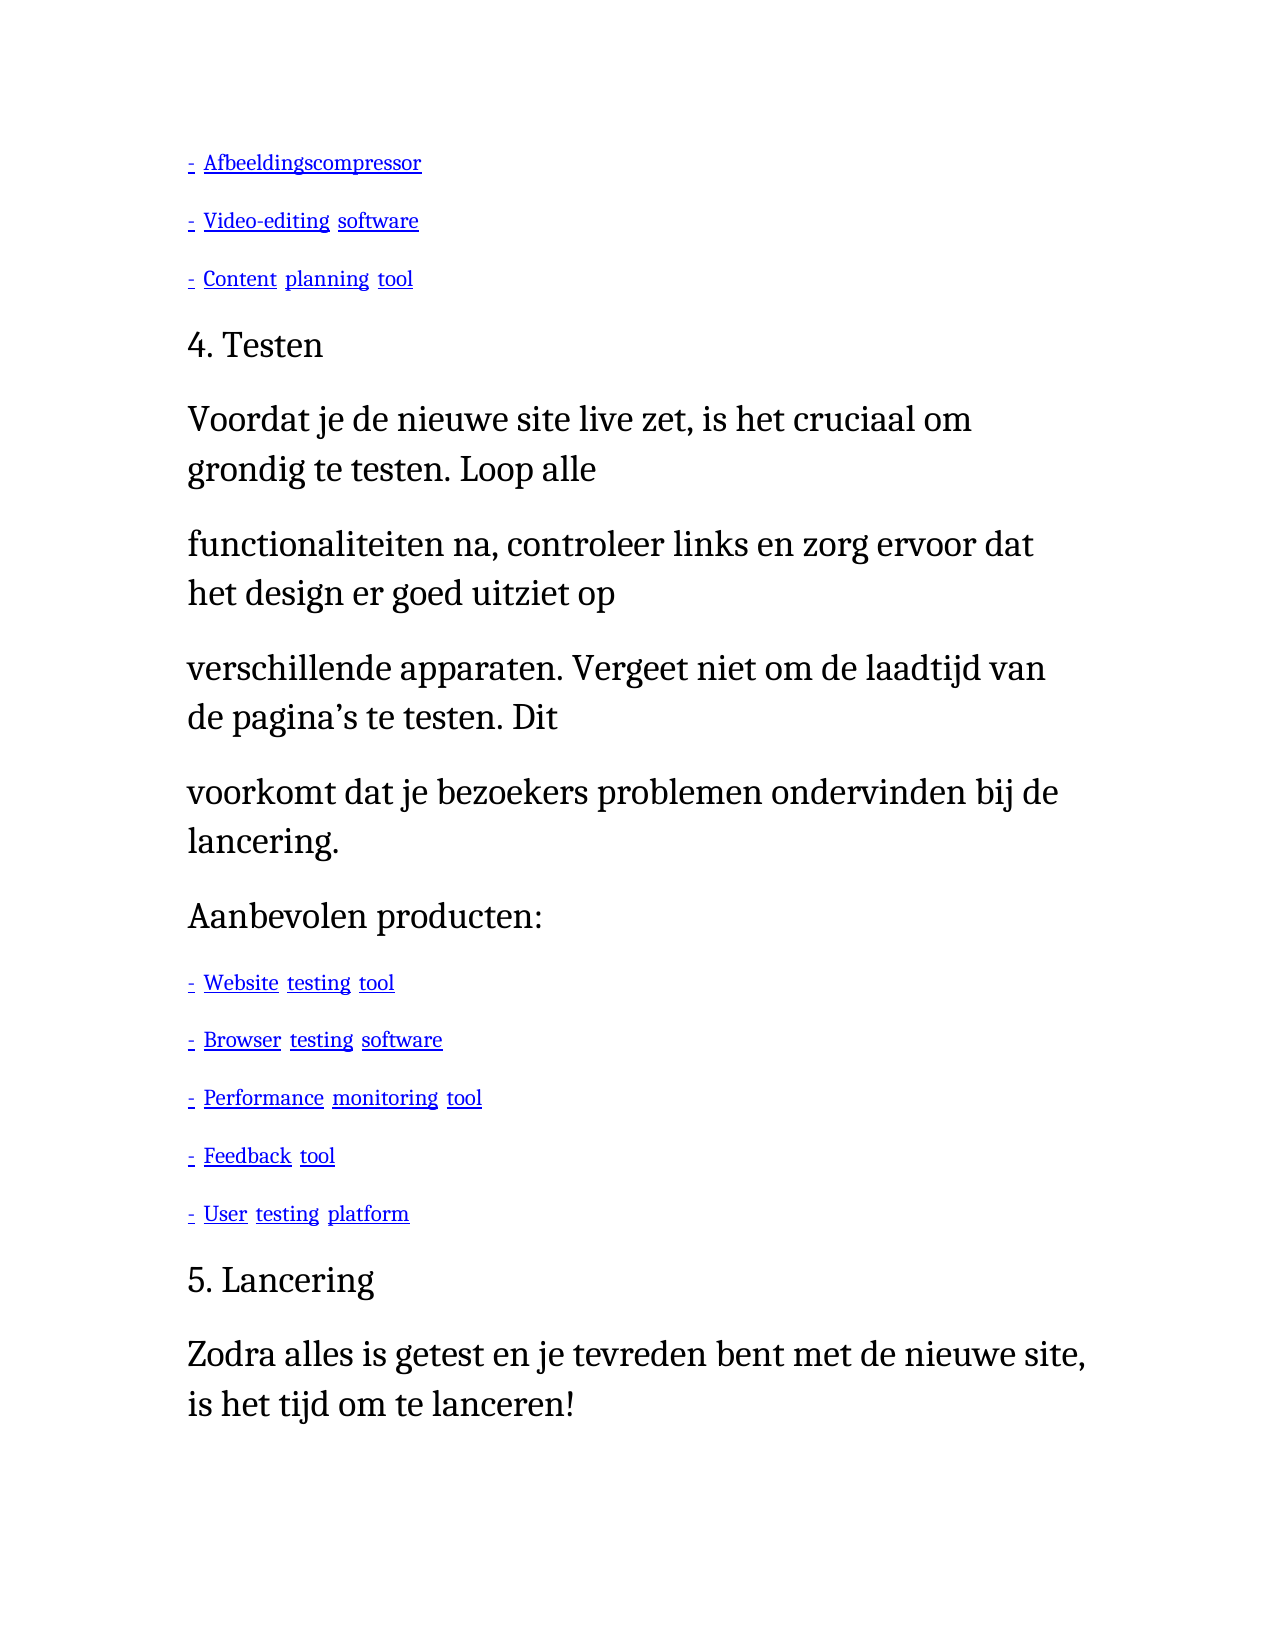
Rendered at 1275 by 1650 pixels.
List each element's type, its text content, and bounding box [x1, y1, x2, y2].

text voorkomt dat je bezoekers problemen ondervinden bij de lancering. [187, 771, 1087, 863]
text Aanbevolen producten: [187, 895, 1087, 938]
text verschillende apparaten. Vergeet niet om de laadtijd van de pagina’s te testen. Dit [187, 646, 1087, 739]
text - Content planning tool [187, 266, 1087, 292]
text Voordat je de nieuwe site live zet, is het cruciaal om grondig te testen. Loop alle [187, 398, 1087, 491]
text 4. Testen [187, 323, 1087, 367]
text - Feedback tool [187, 1143, 1087, 1169]
text functionaliteiten na, controleer links en zorg ervoor dat het design er goed uitziet op [187, 522, 1087, 615]
text - Video-editing software [187, 208, 1087, 234]
text - Performance monitoring tool [187, 1085, 1087, 1111]
text - Browser testing software [187, 1027, 1087, 1053]
text - User testing platform [187, 1201, 1087, 1227]
text - Website testing tool [187, 969, 1087, 996]
text Zodra alles is getest en je tevreden bent met de nieuwe site, is het tijd om te lanceren! [187, 1333, 1087, 1426]
text 5. Lancering [187, 1258, 1087, 1301]
text - Afbeeldingscompressor [187, 150, 1087, 176]
